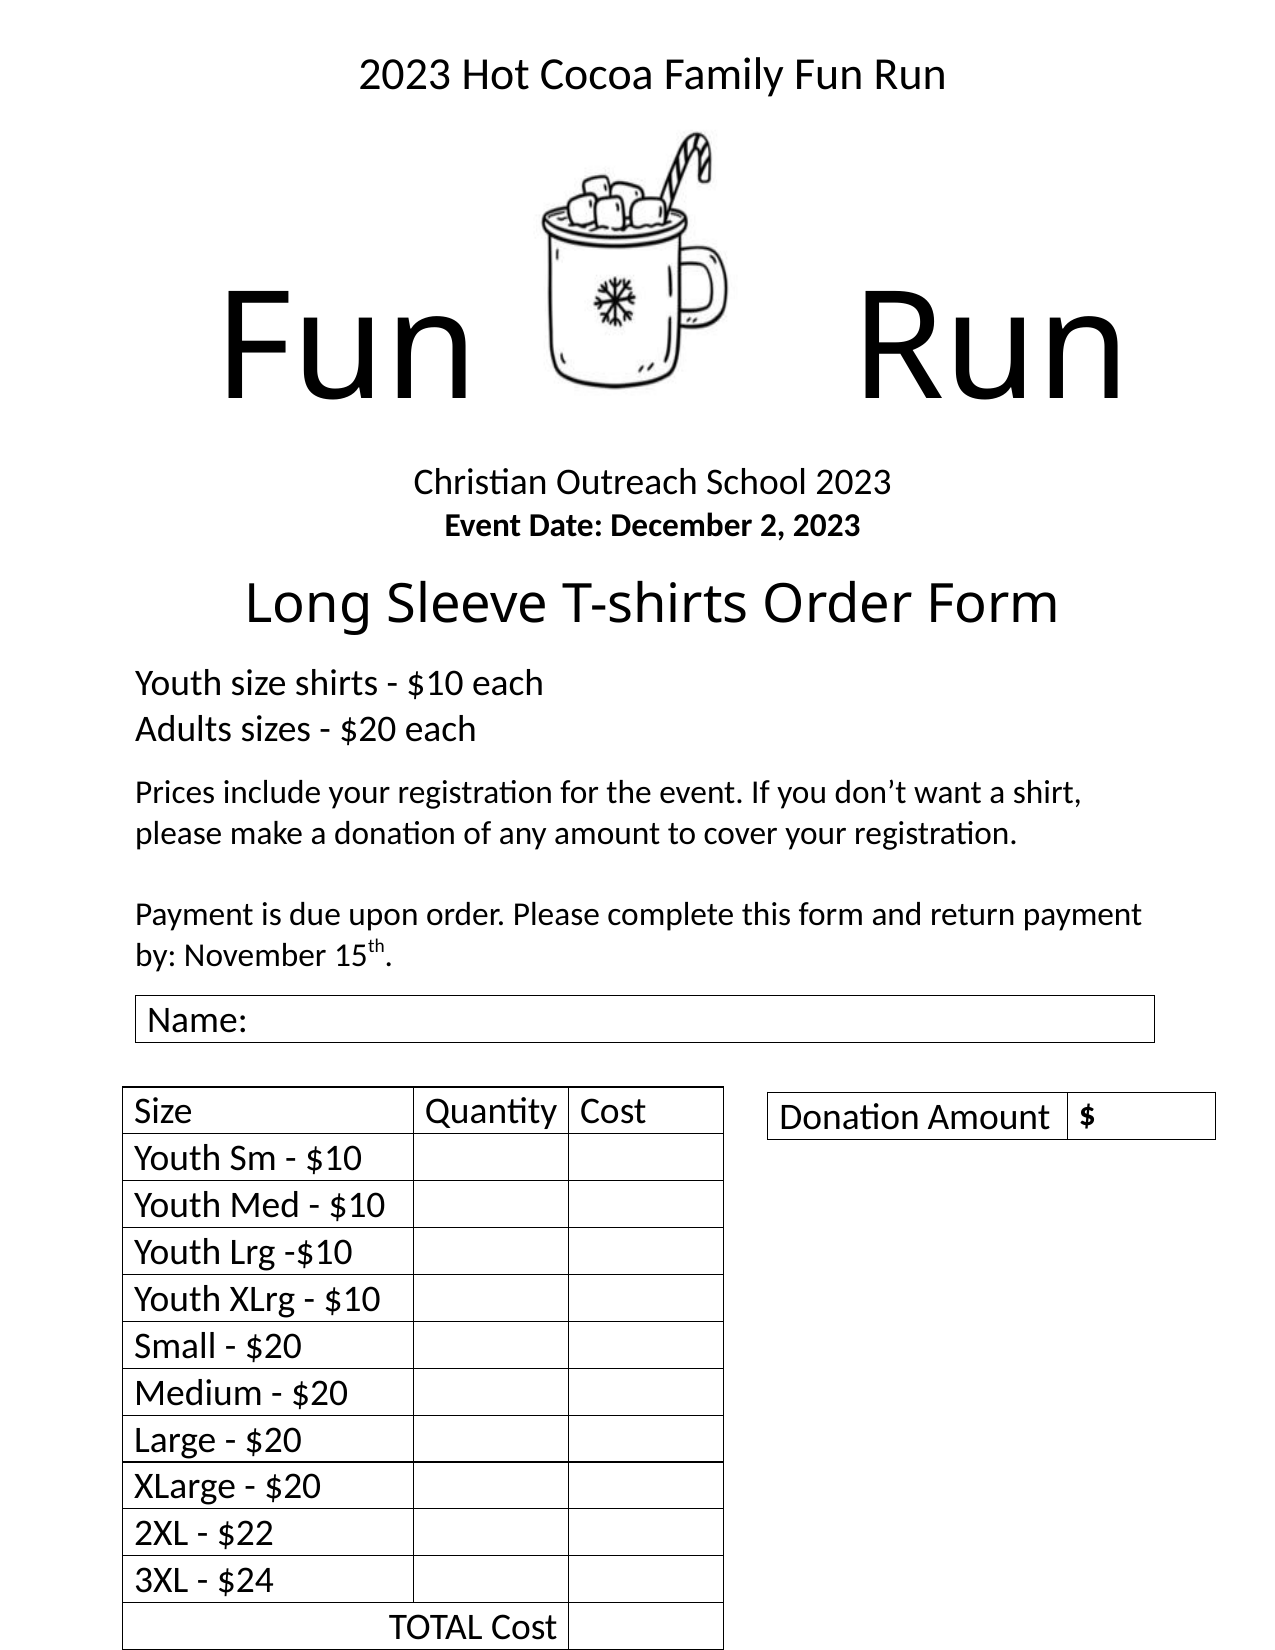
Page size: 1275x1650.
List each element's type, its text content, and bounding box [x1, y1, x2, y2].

table_cell [569, 1463, 723, 1508]
text 2023 Hot Cocoa Family Fun Run [135, 45, 1170, 101]
table_cell Youth Sm - $10 [123, 1134, 413, 1180]
table_header Quantity [414, 1088, 568, 1133]
text Prices include your registration for the event. If you don’t want a shirt, please make a donation of any amount to cover your registration. [135, 771, 1170, 852]
table_cell [414, 1416, 568, 1461]
table_cell 3XL - $24 [123, 1556, 413, 1602]
table_cell [569, 1134, 723, 1180]
table_cell [569, 1603, 723, 1649]
table_cell Medium - $20 [123, 1369, 413, 1414]
text Event Date: December 2, 2023 [135, 504, 1170, 544]
table_cell [569, 1228, 723, 1274]
table_cell Youth Lrg -$10 [123, 1228, 413, 1274]
picture [503, 106, 758, 408]
table_header Donation Amount [768, 1093, 1067, 1138]
text Payment is due upon order. Please complete this form and return payment by: November 15th. [135, 893, 1170, 974]
table_cell [569, 1181, 723, 1227]
text Adults sizes - $20 each [135, 705, 1170, 751]
table_header $ [1068, 1093, 1215, 1138]
table_cell [414, 1134, 568, 1180]
table_cell [569, 1275, 723, 1321]
table_cell [414, 1369, 568, 1414]
table_cell XLarge - $20 [123, 1463, 413, 1508]
table_cell [414, 1275, 568, 1321]
table_cell Youth Med - $10 [123, 1181, 413, 1227]
table_cell Small - $20 [123, 1322, 413, 1368]
text Christian Outreach School 2023 [135, 458, 1170, 504]
table_cell [414, 1228, 568, 1274]
text Fun Run [135, 238, 1170, 443]
table_cell [414, 1181, 568, 1227]
table_cell 2XL - $22 [123, 1509, 413, 1555]
table_cell Youth XLrg - $10 [123, 1275, 413, 1321]
table_cell [569, 1369, 723, 1414]
table_cell [569, 1322, 723, 1368]
table_cell Large - $20 [123, 1416, 413, 1461]
text Youth size shirts - $10 each [135, 659, 1170, 705]
table_cell TOTAL Cost [123, 1603, 568, 1649]
table_cell [569, 1416, 723, 1461]
table_cell [569, 1509, 723, 1555]
table_header Size [123, 1088, 413, 1133]
table_header Cost [569, 1088, 723, 1133]
table_cell [414, 1322, 568, 1368]
table_cell [569, 1556, 723, 1602]
text Long Sleeve T-shirts Order Form [135, 565, 1170, 639]
table_header Name: [136, 996, 1154, 1042]
table_cell [414, 1463, 568, 1508]
table_cell [414, 1509, 568, 1555]
table_cell [414, 1556, 568, 1602]
